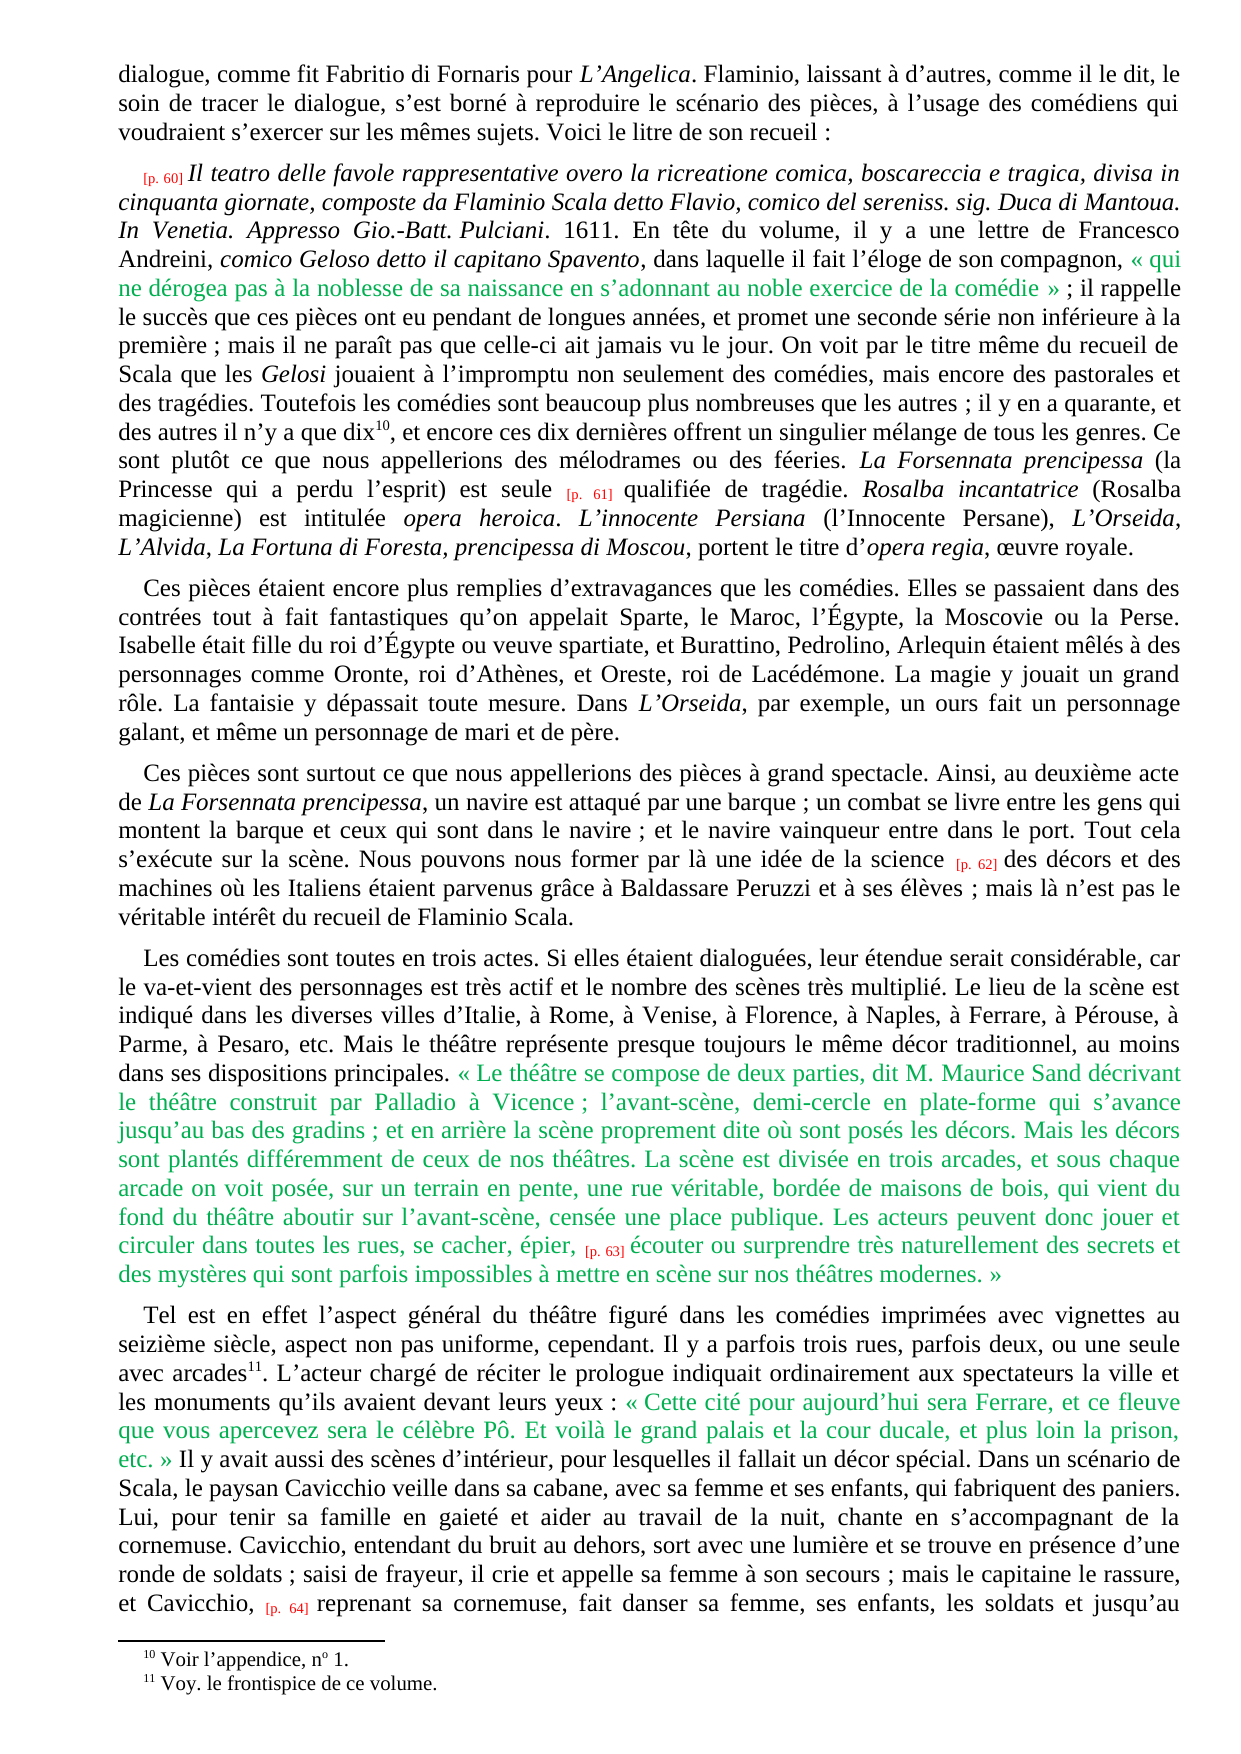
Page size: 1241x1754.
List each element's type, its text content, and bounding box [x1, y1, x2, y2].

text [p. 59] C’est sur le théâtre des Gelosi que la commedia dell’arte a atteint son plus haut point de perfection ; ils représentent en quelque sorte son âge classique. C’est donc chez eux qu’il faut l’étudier. Cela nous est facile, grâce au directeur de la troupe, Flaminio Scala, qui prit soin de rassembler les canevas qui avaient servi à ses acteurs, et les fit imprimer, ce qu’on n’avait pas coutume de faire pour ces sortes d’ouvrages. Quand on publiait une pièce jouée à l’impromptu, on écrivait ordinairement le dialogue, comme fit Fabritio di Fornaris pour L’Angelica. Flaminio, laissant à d’autres, comme il le dit, le soin de tracer le dialogue, s’est borné à reproduire le scénario des pièces, à l’usage des comédiens qui voudraient s’exercer sur les mêmes sujets. Voici le litre de son recueil : [118, 59, 1181, 145]
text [118, 1300, 1181, 1617]
text Ces pièces sont surtout ce que nous appellerions des pièces à grand spectacle. Ainsi, au deuxième acte de La Forsennata prencipessa, un navire est attaqué par une barque ; un combat se livre entre les gens qui montent la barque et ceux qui sont dans le navire ; et le navire vainqueur entre dans le port. Tout cela s’exécute sur la scène. Nous pouvons nous former par là une idée de la science [p. 62] des décors et des machines où les Italiens étaient parvenus grâce à Baldassare Peruzzi et à ses élèves ; mais là n’est pas le véritable intérêt du recueil de Flaminio Scala. [118, 758, 1181, 930]
text Les comédies sont toutes en trois actes. Si elles étaient dialoguées, leur étendue serait considérable, car le va-et-vient des personnages est très actif et le nombre des scènes très multiplié. Le lieu de la scène est indiqué dans les diverses villes d’Italie, à Rome, à Venise, à Florence, à Naples, à Ferrare, à Pérouse, à Parme, à Pesaro, etc. Mais le théâtre représente presque toujours le même décor traditionnel, au moins dans ses dispositions principales. « Le théâtre se compose de deux parties, dit M. Maurice Sand décrivant le théâtre construit par Palladio à Vicence ; l’avant-scène, demi-cercle en plate-forme qui s’avance jusqu’au bas des gradins ; et en arrière la scène proprement dite où sont posés les décors. Mais les décors sont plantés différemment de ceux de nos théâtres. La scène est divisée en trois arcades, et sous chaque arcade on voit posée, sur un terrain en pente, une rue véritable, bordée de maisons de bois, qui vient du fond du théâtre aboutir sur l’avant-scène, censée une place publique. Les acteurs peuvent donc jouer et circuler dans toutes les rues, se cacher, épier, [p. 63] écouter ou surprendre très naturellement des secrets et des mystères qui sont parfois impossibles à mettre en scène sur nos théâtres modernes. » [118, 943, 1181, 1288]
text [p. 60] Il teatro delle favole rappresentative overo la ricreatione comica, boscareccia e tragica, divisa in cinquanta giornate, composte da Flaminio Scala detto Flavio, comico del sereniss. sig. Duca di Mantoua. In Venetia. Appresso Gio.-Batt. Pulciani. 1611. En tête du volume, il y a une lettre de Francesco Andreini, comico Geloso detto il capitano Spavento, dans laquelle il fait l’éloge de son compagnon, « qui ne dérogea pas à la noblesse de sa naissance en s’adonnant au noble exercice de la comédie » ; il rappelle le succès que ces pièces ont eu pendant de longues années, et promet une seconde série non inférieure à la première ; mais il ne paraît pas que celle-ci ait jamais vu le jour. On voit par le titre même du recueil de Scala que les Gelosi jouaient à l’impromptu non seulement des comédies, mais encore des pastorales et des tragédies. Toutefois les comédies sont beaucoup plus nombreuses que les autres ; il y en a quarante, et des autres il n’y a que dix, et encore ces dix dernières offrent un singulier mélange de tous les genres. Ce sont plutôt ce que nous appellerions des mélodrames ou des féeries. La Forsennata prencipessa (la Princesse qui a perdu l’esprit) est seule [p. 61] qualifiée de tragédie. Rosalba incantatrice (Rosalba magicienne) est intitulée opera heroica. L’innocente Persiana (l’Innocente Persane), L’Orseida, L’Alvida, La Fortuna di Foresta, prencipessa di Moscou, portent le titre d’opera regia, œuvre royale. [118, 158, 1181, 560]
text Ces pièces étaient encore plus remplies d’extravagances que les comédies. Elles se passaient dans des contrées tout à fait fantastiques qu’on appelait Sparte, le Maroc, l’Égypte, la Moscovie ou la Perse. Isabelle était fille du roi d’Égypte ou veuve spartiate, et Burattino, Pedrolino, Arlequin étaient mêlés à des personnages comme Oronte, roi d’Athènes, et Oreste, roi de Lacédémone. La magie y jouait un grand rôle. La fantaisie y dépassait toute mesure. Dans L’Orseida, par exemple, un ours fait un personnage galant, et même un personnage de mari et de père. [118, 573, 1181, 745]
